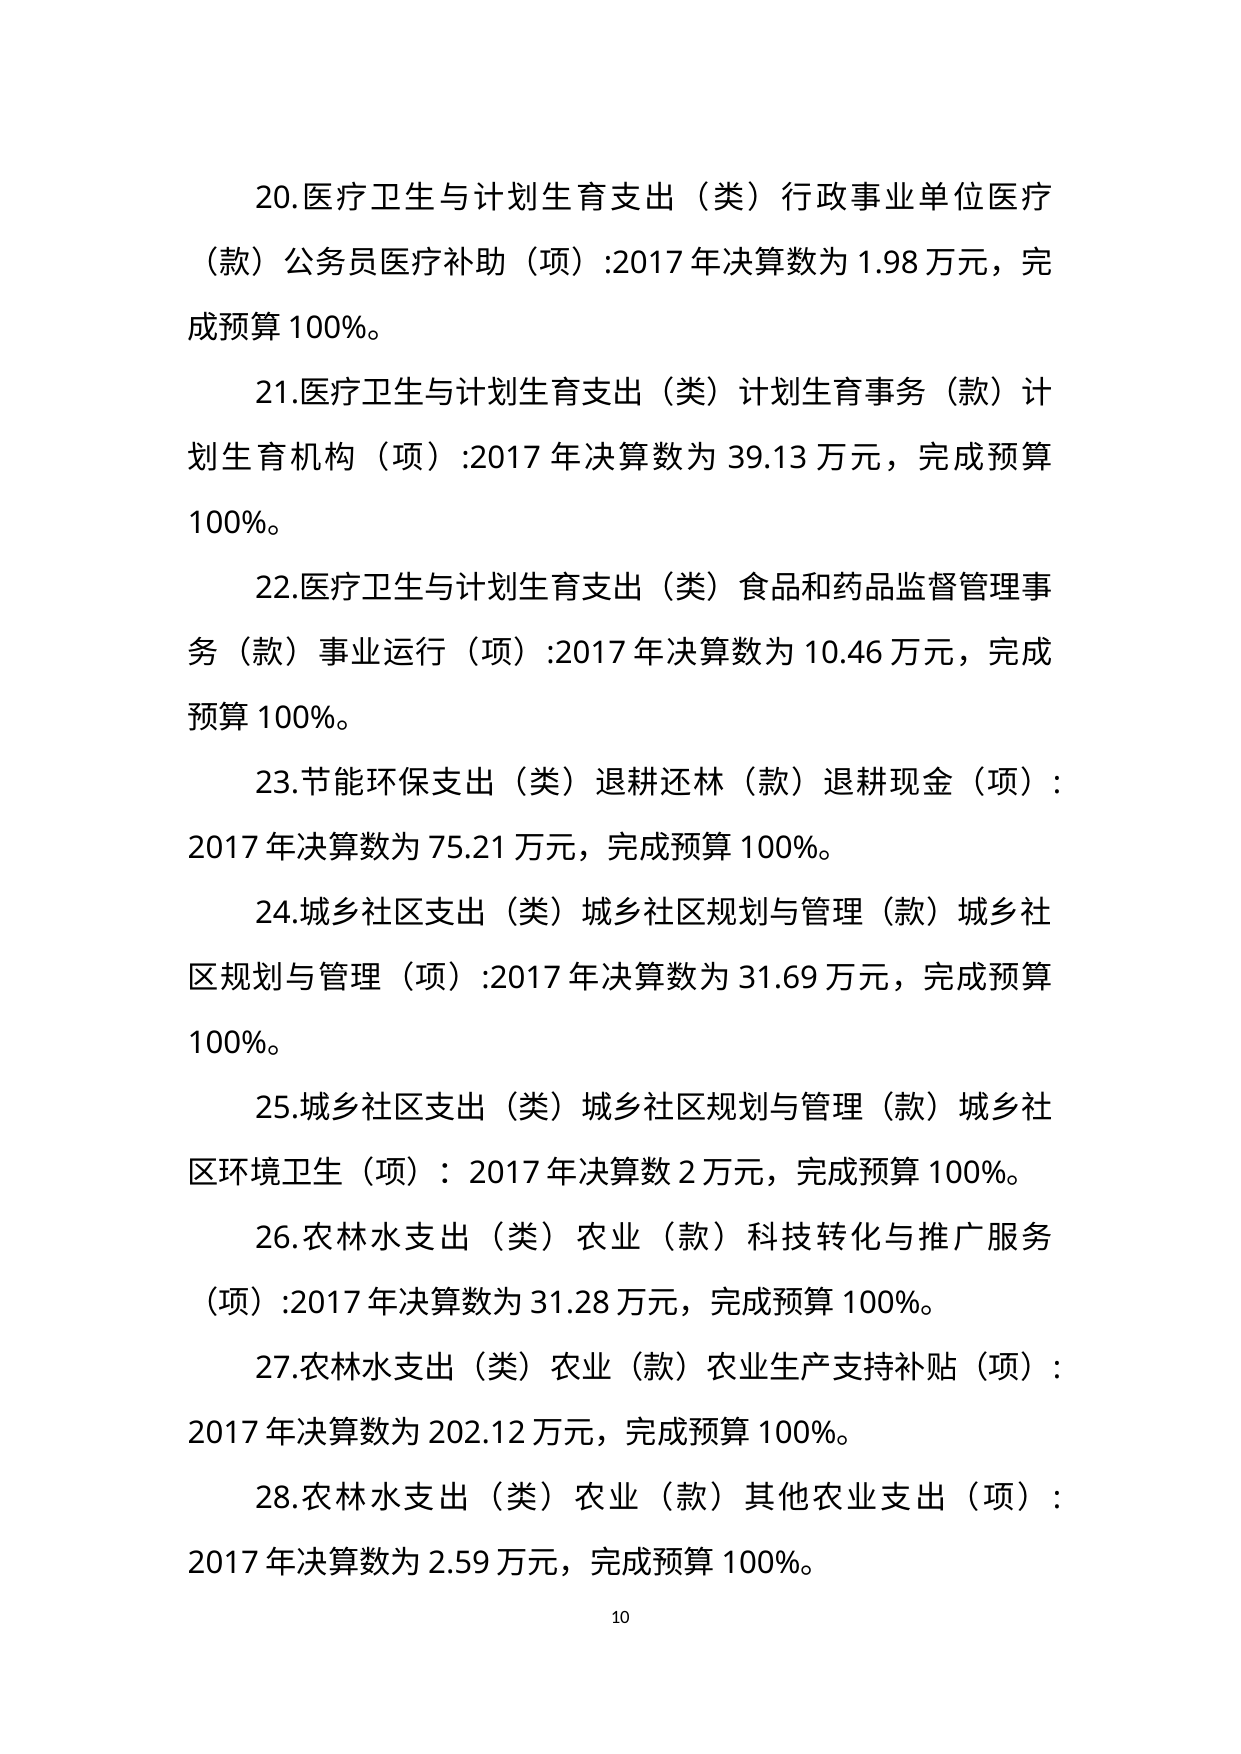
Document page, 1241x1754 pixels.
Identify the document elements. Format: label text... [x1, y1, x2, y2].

text 23.节能环保支出（类）退耕还林（款）退耕现金（项）:2017年决算数为75.21万元，完成预算100%。 [187, 747, 1053, 877]
text 20.医疗卫生与计划生育支出（类）行政事业单位医疗（款）公务员医疗补助（项）:2017年决算数为1.98万元，完成预算100%。 [187, 162, 1053, 357]
text 21.医疗卫生与计划生育支出（类）计划生育事务（款）计划生育机构（项）:2017年决算数为39.13万元，完成预算100%。 [187, 357, 1053, 552]
text 26.农林水支出（类）农业（款）科技转化与推广服务（项）:2017年决算数为31.28万元，完成预算100%。 [187, 1202, 1053, 1332]
text 24.城乡社区支出（类）城乡社区规划与管理（款）城乡社区规划与管理（项）:2017年决算数为31.69万元，完成预算100%。 [187, 877, 1053, 1072]
text 22.医疗卫生与计划生育支出（类）食品和药品监督管理事务（款）事业运行（项）:2017年决算数为10.46万元，完成预算100%。 [187, 552, 1053, 747]
text 25.城乡社区支出（类）城乡社区规划与管理（款）城乡社区环境卫生（项）：2017年决算数2万元，完成预算100%。 [187, 1072, 1053, 1202]
text 28.农林水支出（类）农业（款）其他农业支出（项）:2017年决算数为2.59万元，完成预算100%。 [187, 1462, 1053, 1592]
text 27.农林水支出（类）农业（款）农业生产支持补贴（项）:2017年决算数为202.12万元，完成预算100%。 [187, 1332, 1053, 1462]
